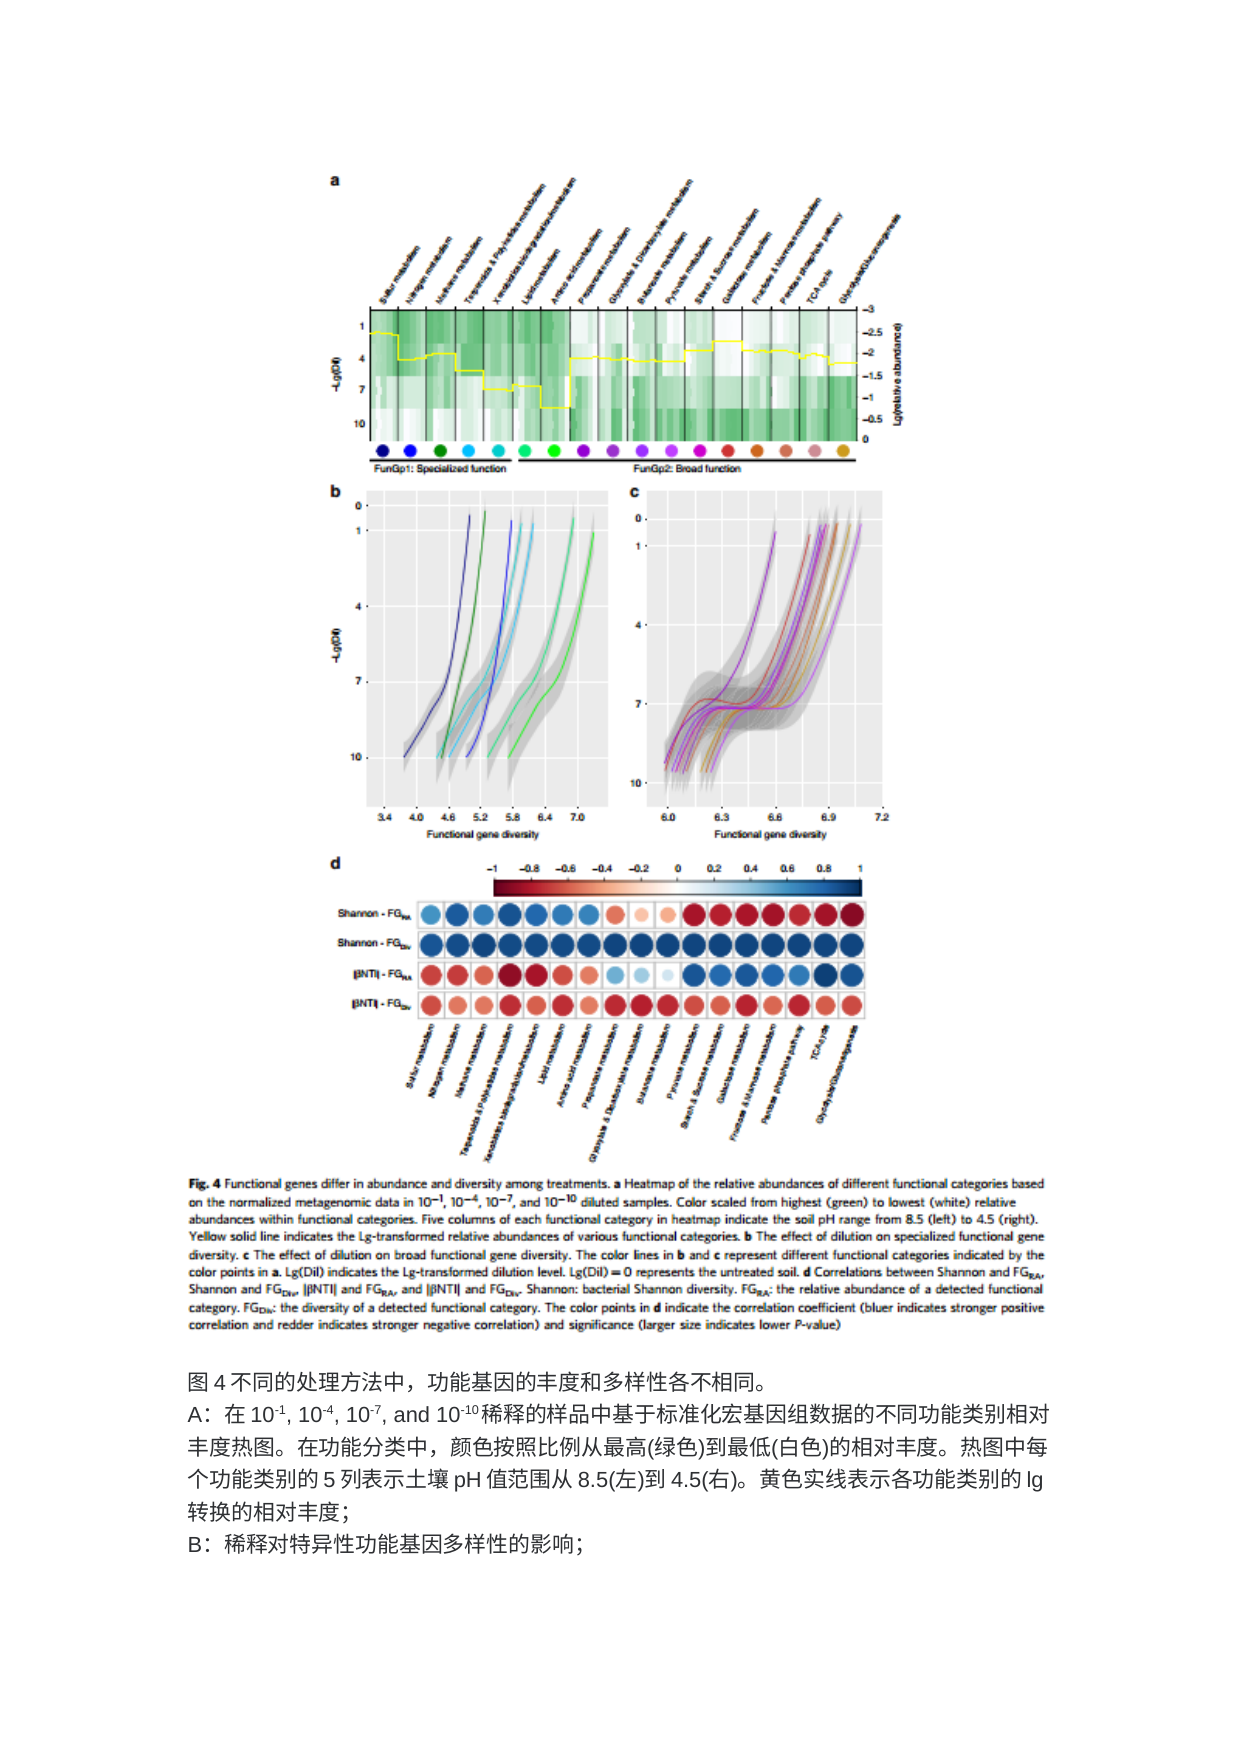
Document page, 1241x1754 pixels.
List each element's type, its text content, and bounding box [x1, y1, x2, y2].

text B：稀释对特异性功能基因多样性的影响； [187, 1527, 1053, 1559]
text A：在10-1, 10-4, 10-7, and 10-10稀释的样品中基于标准化宏基因组数据的不同功能类别相对丰度热图。在功能分类中，颜色按照比例从最高(绿色)到最低(白色)的相对丰度。热图中每个功能类别的5列表示土壤pH值范围从8.5(左)到4.5(右)。黄色实线表示各功能类别的lg转换的相对丰度； [187, 1397, 1053, 1527]
text 图4不同的处理方法中，功能基因的丰度和多样性各不相同。 [187, 1364, 1053, 1397]
picture [187, 162, 1053, 1334]
